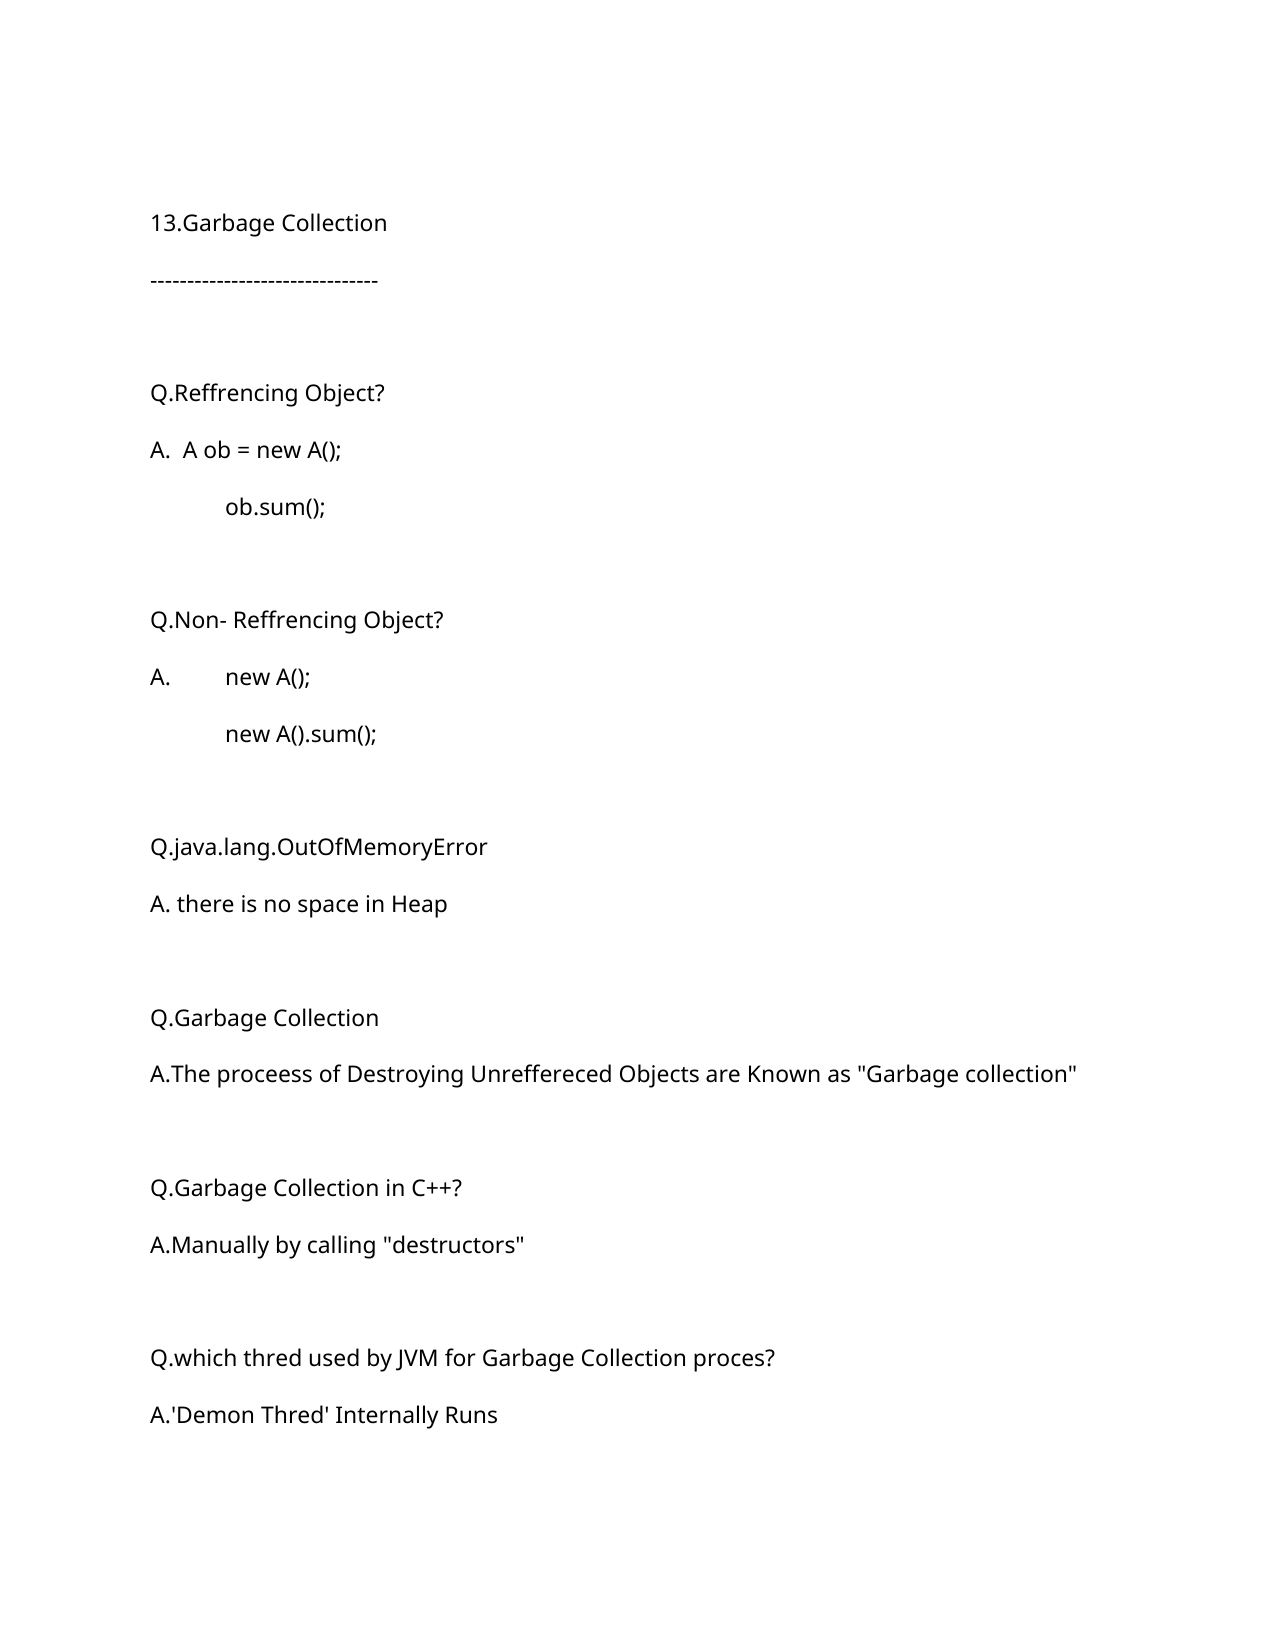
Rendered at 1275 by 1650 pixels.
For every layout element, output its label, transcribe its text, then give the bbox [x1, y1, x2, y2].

text 13.Garbage Collection [150, 207, 1125, 238]
text A.'Demon Thred' Internally Runs [150, 1399, 1125, 1430]
text Q.Non- Reffrencing Object? [150, 604, 1125, 635]
text A.Manually by calling "destructors" [150, 1229, 1125, 1260]
text new A().sum(); [150, 718, 1125, 749]
text ------------------------------- [150, 263, 1125, 295]
text Q.which thred used by JVM for Garbage Collection proces? [150, 1342, 1125, 1373]
text A.The proceess of Destroying Unreffereced Objects are Known as "Garbage collection" [150, 1058, 1125, 1089]
text A. A ob = new A(); [150, 434, 1125, 465]
text Q.Reffrencing Object? [150, 377, 1125, 408]
text Q.Garbage Collection in C++? [150, 1172, 1125, 1203]
text ob.sum(); [150, 491, 1125, 522]
text Q.Garbage Collection [150, 1002, 1125, 1033]
text A. there is no space in Heap [150, 888, 1125, 919]
text A. new A(); [150, 661, 1125, 692]
text Q.java.lang.OutOfMemoryError [150, 831, 1125, 862]
